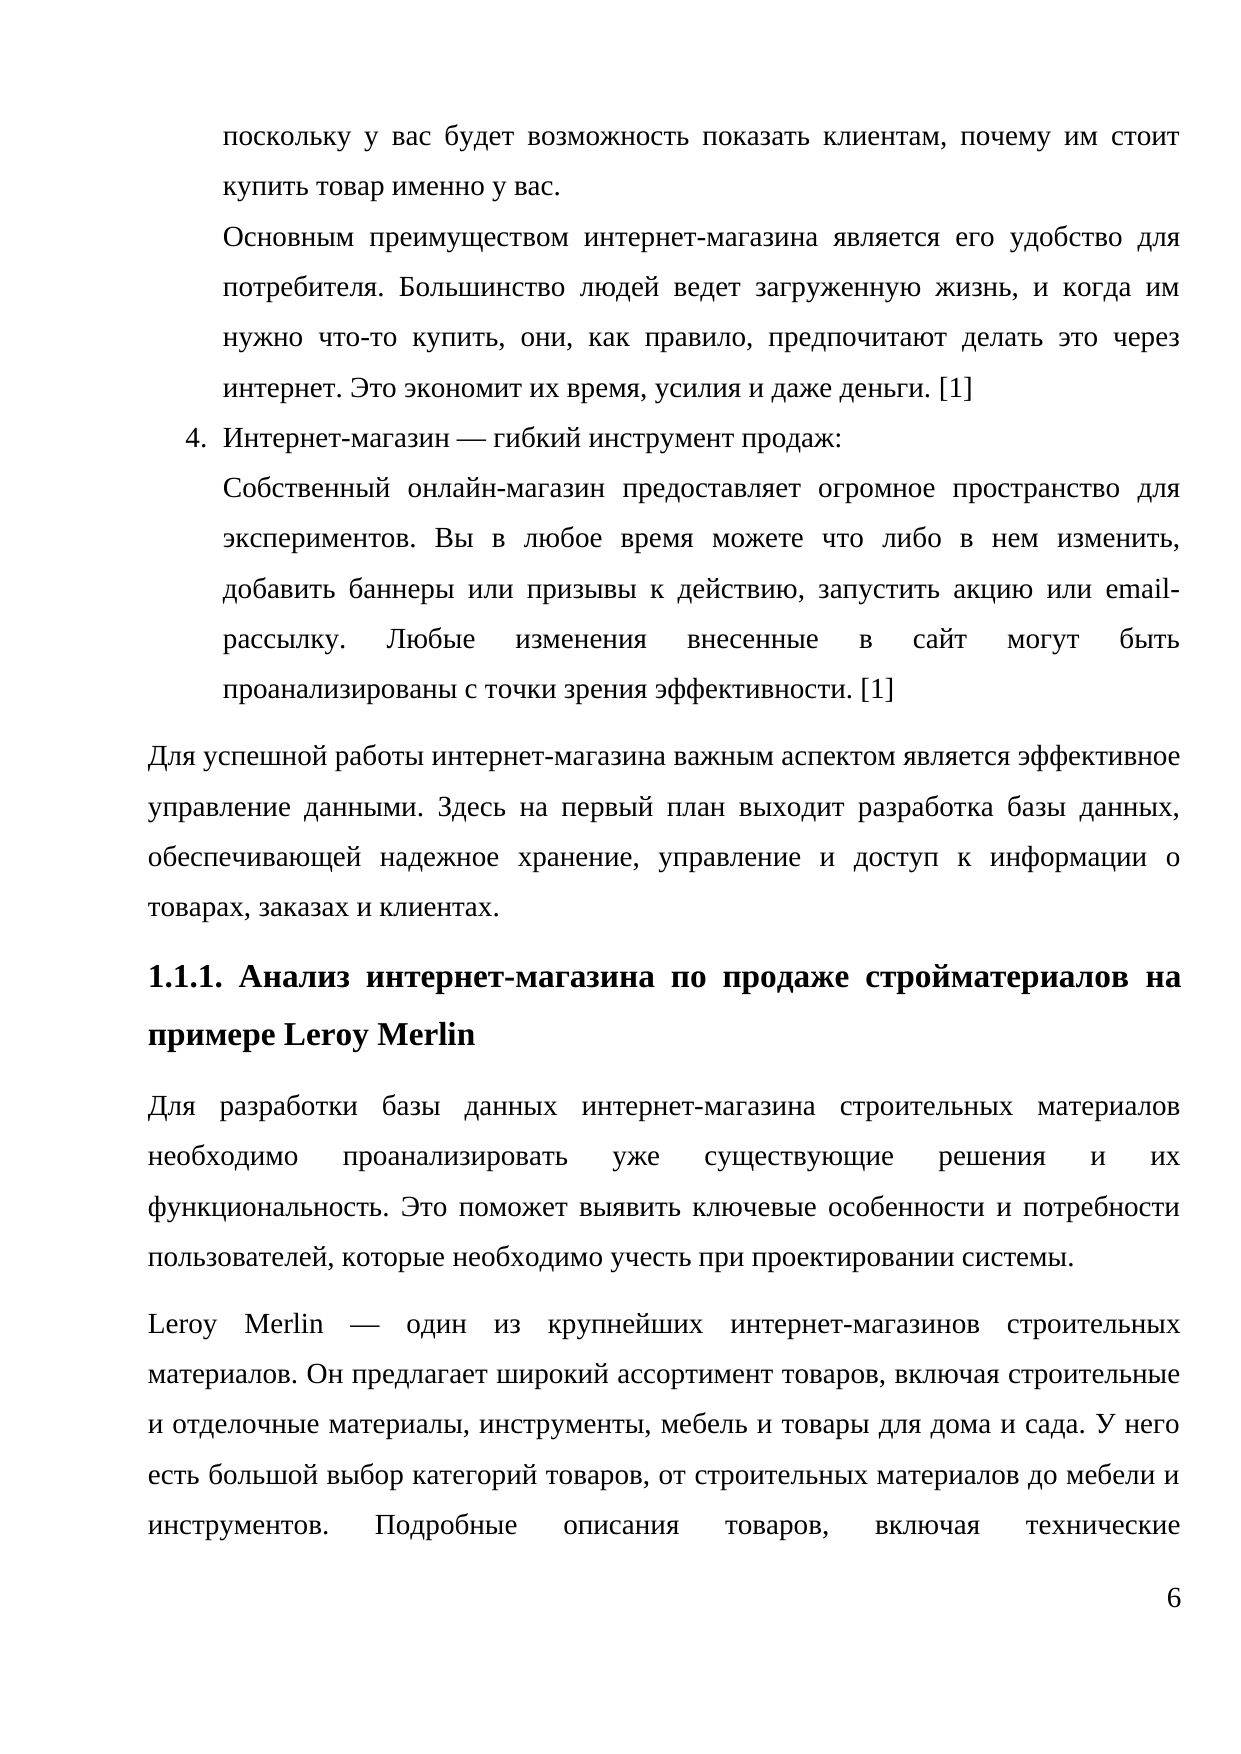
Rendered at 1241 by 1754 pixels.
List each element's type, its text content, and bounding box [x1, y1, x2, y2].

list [223, 118, 1181, 202]
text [148, 1306, 1181, 1541]
list Основным преимуществом интернет-магазина является его удобство для потребителя. Большинство людей ведет загруженную жизнь, и когда им нужно что-то купить, они, как правило, предпочитают делать это через интернет. Это экономит их время, усилия и даже деньги. [1] [223, 219, 1181, 403]
text Для успешной работы интернет-магазина важным аспектом является эффективное управление данными. Здесь на первый план выходит разработка базы данных, обеспечивающей надежное хранение, управление и доступ к информации о товарах, заказах и клиентах. [148, 738, 1181, 923]
list Собственный онлайн-магазин предоставляет огромное пространство для экспериментов. Вы в любое время можете что либо в нем изменить, добавить баннеры или призывы к действию, запустить акцию или email-рассылку. Любые изменения внесенные в сайт могут быть проанализированы с точки зрения эффективности. [1] [223, 470, 1181, 705]
subtitle 1.1.1. Анализ интернет-магазина по продаже стройматериалов на примере Leroy Merlin [148, 956, 1181, 1052]
list Интернет-магазин — гибкий инструмент продаж: [185, 420, 1181, 453]
text Для разработки базы данных интернет-магазина строительных материалов необходимо проанализировать уже существующие решения и их функциональность. Это поможет выявить ключевые особенности и потребности пользователей, которые необходимо учесть при проектировании системы. [148, 1088, 1181, 1273]
